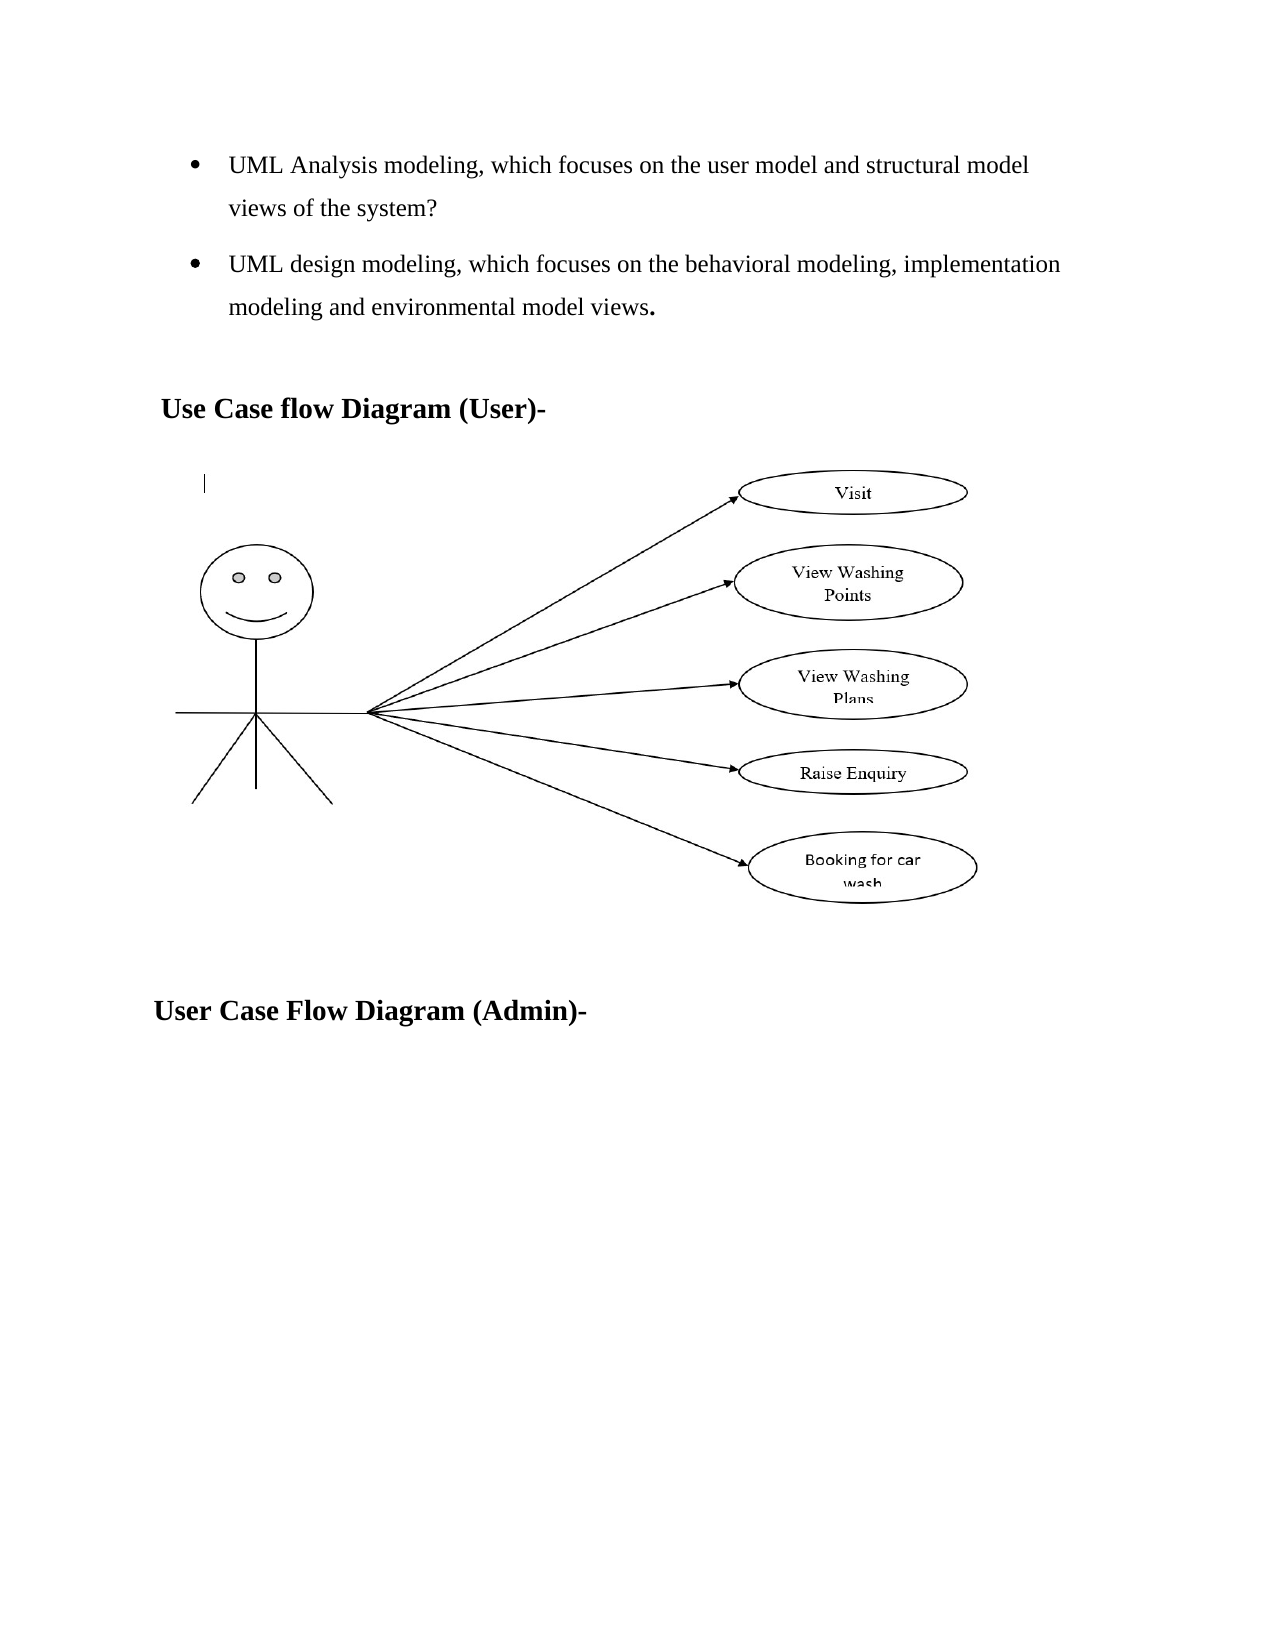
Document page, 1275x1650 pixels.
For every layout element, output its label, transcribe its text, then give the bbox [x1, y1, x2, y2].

text User Case Flow Diagram (Admin)- [153, 993, 1091, 1026]
text Use Case flow Diagram (User)- [153, 391, 1091, 425]
list UML design modeling, which focuses on the behavioral modeling, implementation modeling and environmental model views. [191, 249, 1091, 321]
list UML Analysis modeling, which focuses on the user model and structural model views of the system? [191, 150, 1091, 222]
picture [159, 454, 1086, 964]
